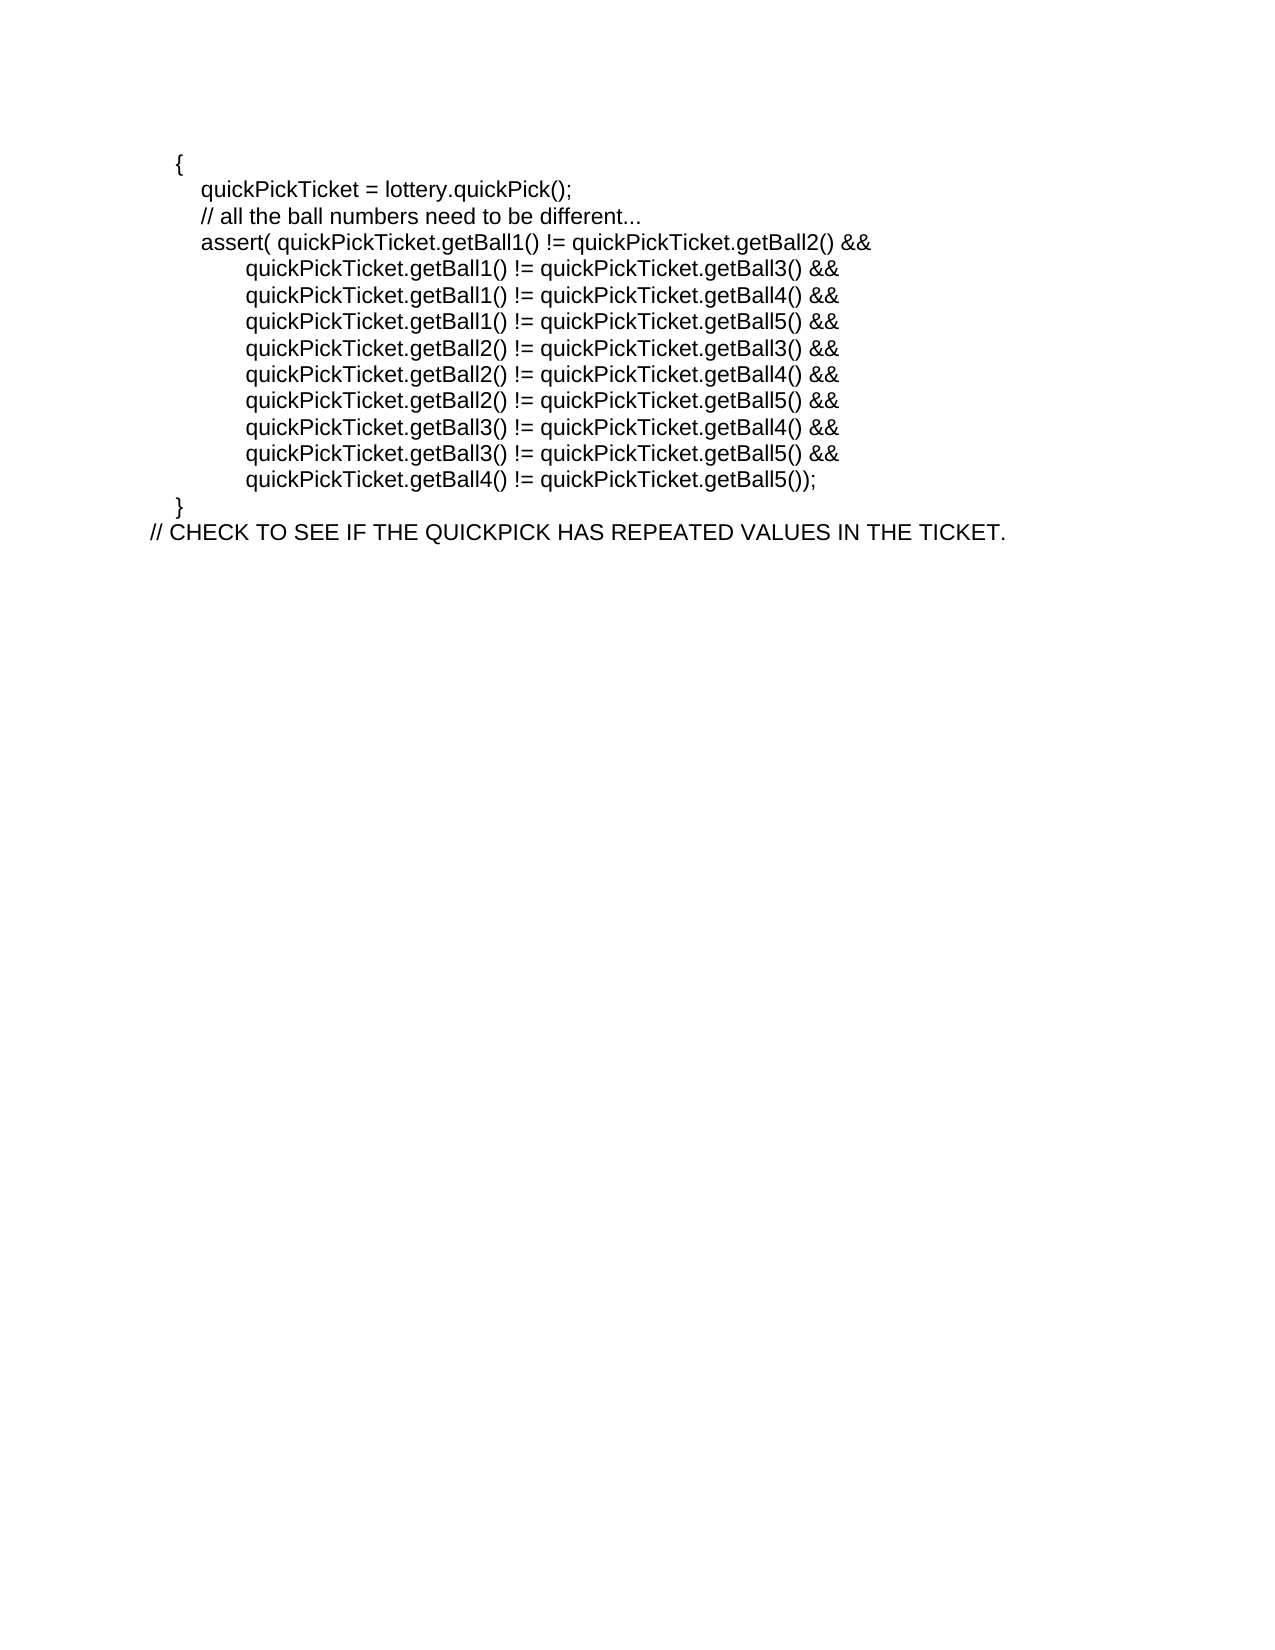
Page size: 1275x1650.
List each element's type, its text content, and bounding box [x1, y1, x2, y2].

text quickPickTicket.getBall1() != quickPickTicket.getBall4() && [150, 282, 1125, 308]
text // all the ball numbers need to be different... [150, 203, 1125, 229]
text quickPickTicket.getBall4() != quickPickTicket.getBall5()); [150, 466, 1125, 493]
text } [150, 493, 1125, 519]
text quickPickTicket.getBall2() != quickPickTicket.getBall3() && [150, 334, 1125, 361]
text // CHECK TO SEE IF THE QUICKPICK HAS REPEATED VALUES IN THE TICKET. [150, 519, 1125, 545]
text { [150, 150, 1125, 176]
text assert( quickPickTicket.getBall1() != quickPickTicket.getBall2() && [150, 229, 1125, 255]
text quickPickTicket.getBall3() != quickPickTicket.getBall4() && [150, 413, 1125, 440]
text quickPickTicket.getBall2() != quickPickTicket.getBall4() && [150, 361, 1125, 387]
text quickPickTicket.getBall2() != quickPickTicket.getBall5() && [150, 387, 1125, 413]
text quickPickTicket.getBall1() != quickPickTicket.getBall3() && [150, 255, 1125, 282]
text quickPickTicket.getBall1() != quickPickTicket.getBall5() && [150, 308, 1125, 334]
text quickPickTicket = lottery.quickPick(); [150, 176, 1125, 203]
text quickPickTicket.getBall3() != quickPickTicket.getBall5() && [150, 440, 1125, 466]
